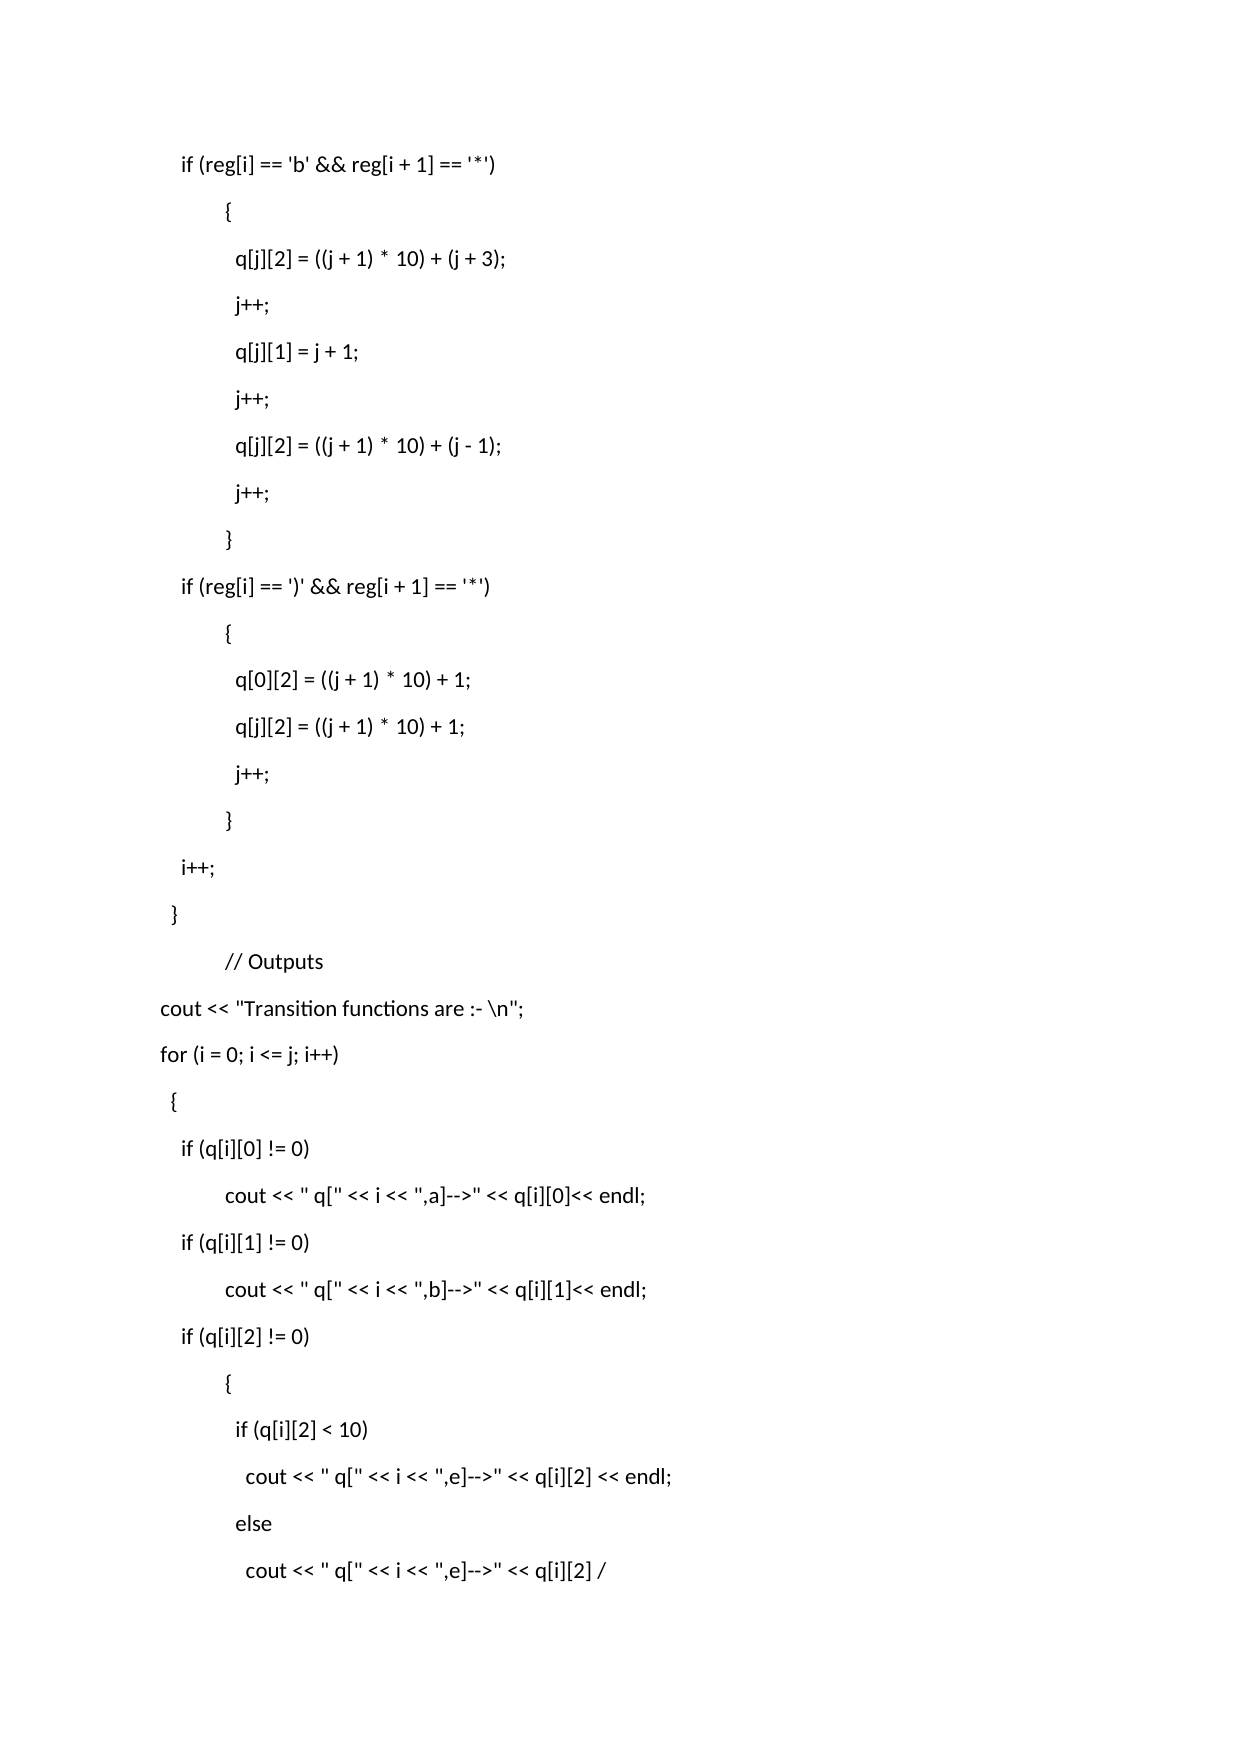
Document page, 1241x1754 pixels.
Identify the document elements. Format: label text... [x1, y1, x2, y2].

text { [150, 1087, 1090, 1116]
text // Outputs [150, 947, 1090, 975]
text q[j][2] = ((j + 1) * 10) + (j + 3); [150, 244, 1090, 272]
text q[j][2] = ((j + 1) * 10) + (j - 1); [150, 431, 1090, 459]
text } [150, 525, 1090, 553]
text { [150, 197, 1090, 225]
text j++; [150, 478, 1090, 506]
text cout << " q[" << i << ",e]-->" << q[i][2] << endl; [150, 1462, 1090, 1491]
text j++; [150, 291, 1090, 319]
text j++; [150, 384, 1090, 412]
text j++; [150, 759, 1090, 787]
text q[j][1] = j + 1; [150, 337, 1090, 366]
text for (i = 0; i <= j; i++) [150, 1041, 1090, 1069]
text { [150, 619, 1090, 647]
text } [150, 900, 1090, 928]
text cout << " q[" << i << ",b]-->" << q[i][1]<< endl; [150, 1275, 1090, 1303]
text i++; [150, 853, 1090, 881]
text if (q[i][2] < 10) [150, 1416, 1090, 1444]
text if (q[i][1] != 0) [150, 1228, 1090, 1256]
text if (reg[i] == 'b' && reg[i + 1] == '*') [150, 150, 1090, 178]
text q[j][2] = ((j + 1) * 10) + 1; [150, 712, 1090, 741]
text cout << " q[" << i << ",e]-->" << q[i][2] / [150, 1556, 1090, 1584]
text { [150, 1369, 1090, 1397]
text cout << " q[" << i << ",a]-->" << q[i][0]<< endl; [150, 1181, 1090, 1209]
text cout << "Transition functions are :- \n"; [150, 994, 1090, 1022]
text else [150, 1509, 1090, 1537]
text if (q[i][2] != 0) [150, 1322, 1090, 1350]
text q[0][2] = ((j + 1) * 10) + 1; [150, 666, 1090, 694]
text } [150, 806, 1090, 834]
text if (q[i][0] != 0) [150, 1134, 1090, 1162]
text if (reg[i] == ')' && reg[i + 1] == '*') [150, 572, 1090, 600]
